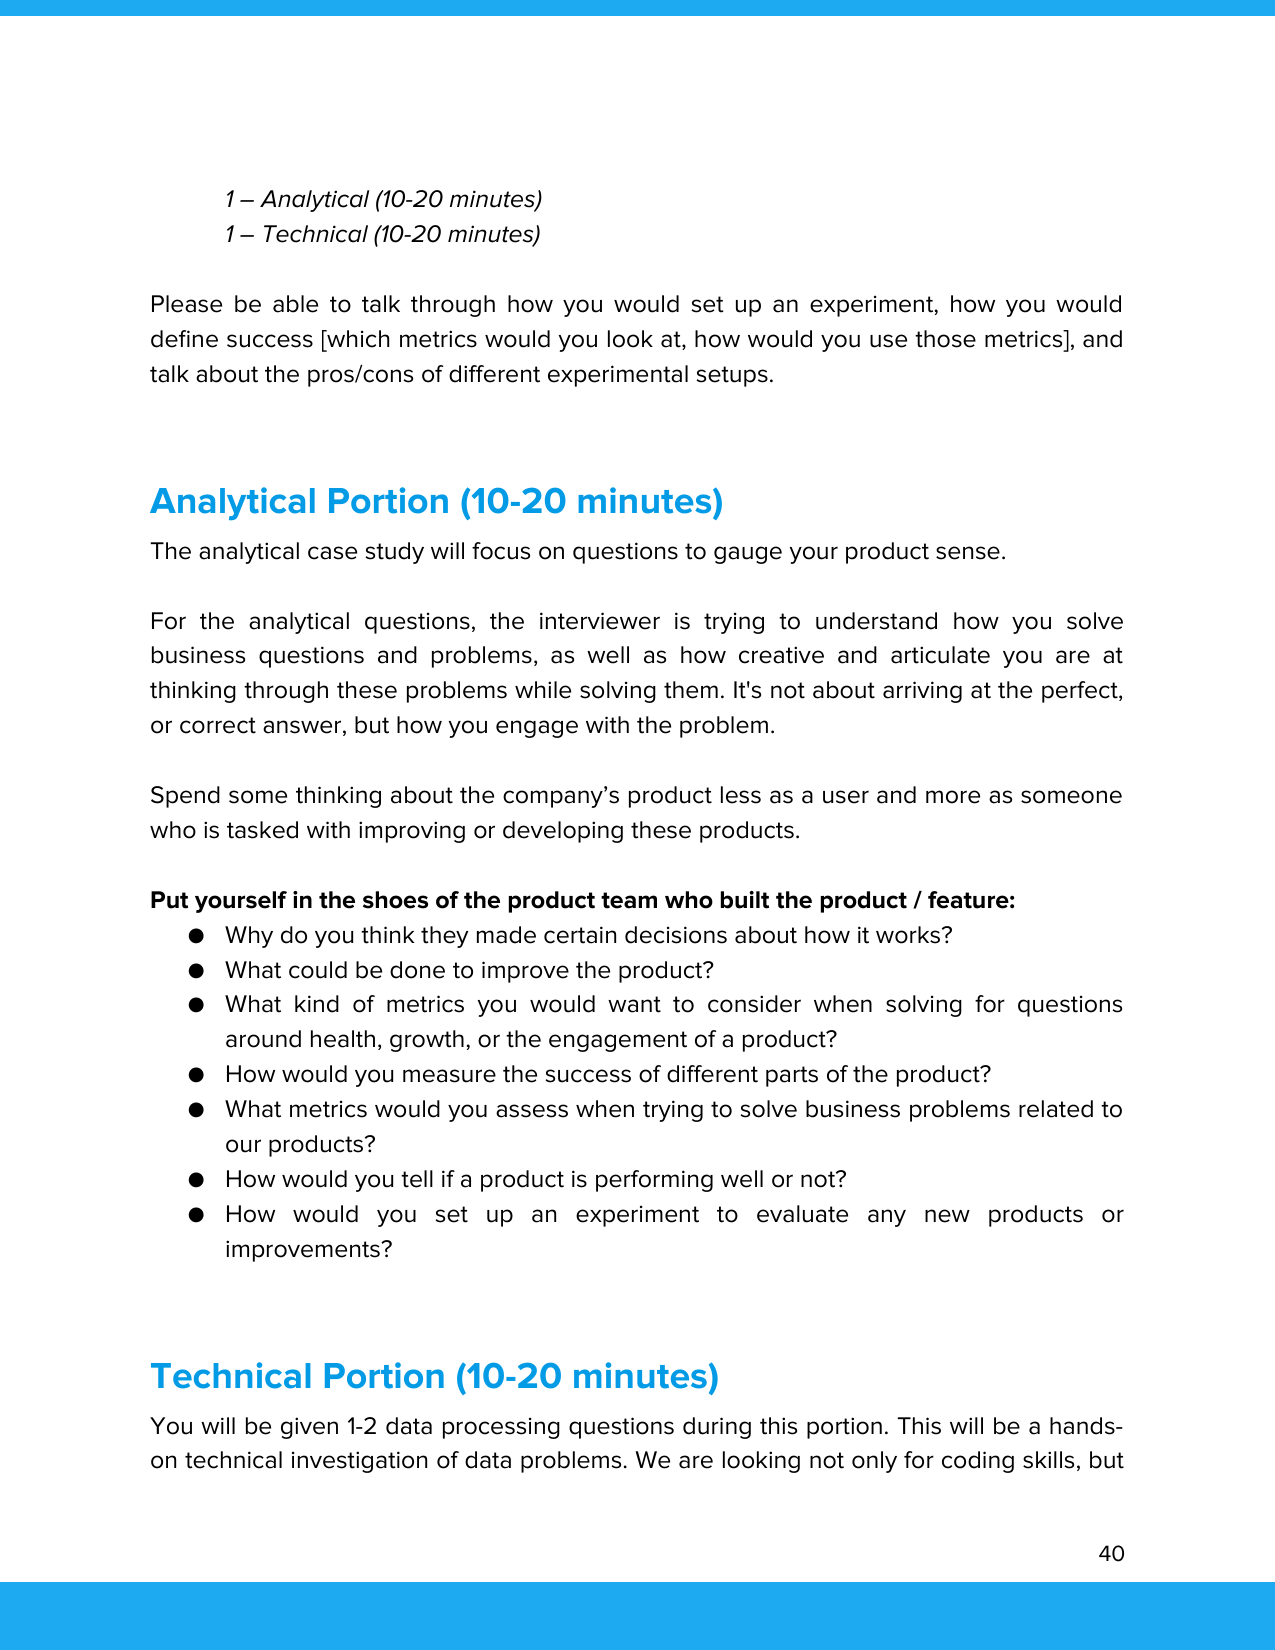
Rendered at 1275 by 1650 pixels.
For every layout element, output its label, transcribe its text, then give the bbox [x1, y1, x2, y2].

text The analytical case study will focus on questions to gauge your product sense. [150, 536, 1125, 567]
list What metrics would you assess when trying to solve business problems related to our products? [187, 1094, 1125, 1160]
list How would you measure the success of different parts of the product? [187, 1060, 1125, 1090]
list What kind of metrics you would want to consider when solving for questions around health, growth, or the engagement of a product? [187, 990, 1125, 1055]
subtitle Analytical Portion (10-20 minutes) [150, 479, 1125, 525]
list Why do you think they made certain decisions about how it works? [187, 920, 1125, 951]
picture [0, 0, 1275, 16]
text For the analytical questions, the interviewer is trying to understand how you solve business questions and problems, as well as how creative and articulate you are at thinking through these problems while solving them. It's not about arriving at the perfect, or correct answer, but how you engage with the problem. [150, 606, 1125, 741]
text Put yourself in the shoes of the product team who built the product / feature: [150, 885, 1125, 916]
text 1 – Technical (10-20 minutes) [225, 220, 1125, 250]
picture [0, 1582, 1275, 1650]
text Spend some thinking about the company’s product less as a user and more as someone who is tasked with improving or developing these products. [150, 781, 1125, 846]
list What could be done to improve the product? [187, 955, 1125, 985]
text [150, 1411, 1125, 1476]
subtitle Technical Portion (10-20 minutes) [150, 1354, 1125, 1400]
list How would you set up an experiment to evaluate any new products or improvements? [187, 1199, 1125, 1264]
list How would you tell if a product is performing well or not? [187, 1164, 1125, 1195]
text Please be able to talk through how you would set up an experiment, how you would define success [which metrics would you look at, how would you use those metrics], and talk about the pros/cons of different experimental setups. [150, 289, 1125, 390]
text 1 – Analytical (10-20 minutes) [225, 185, 1125, 215]
